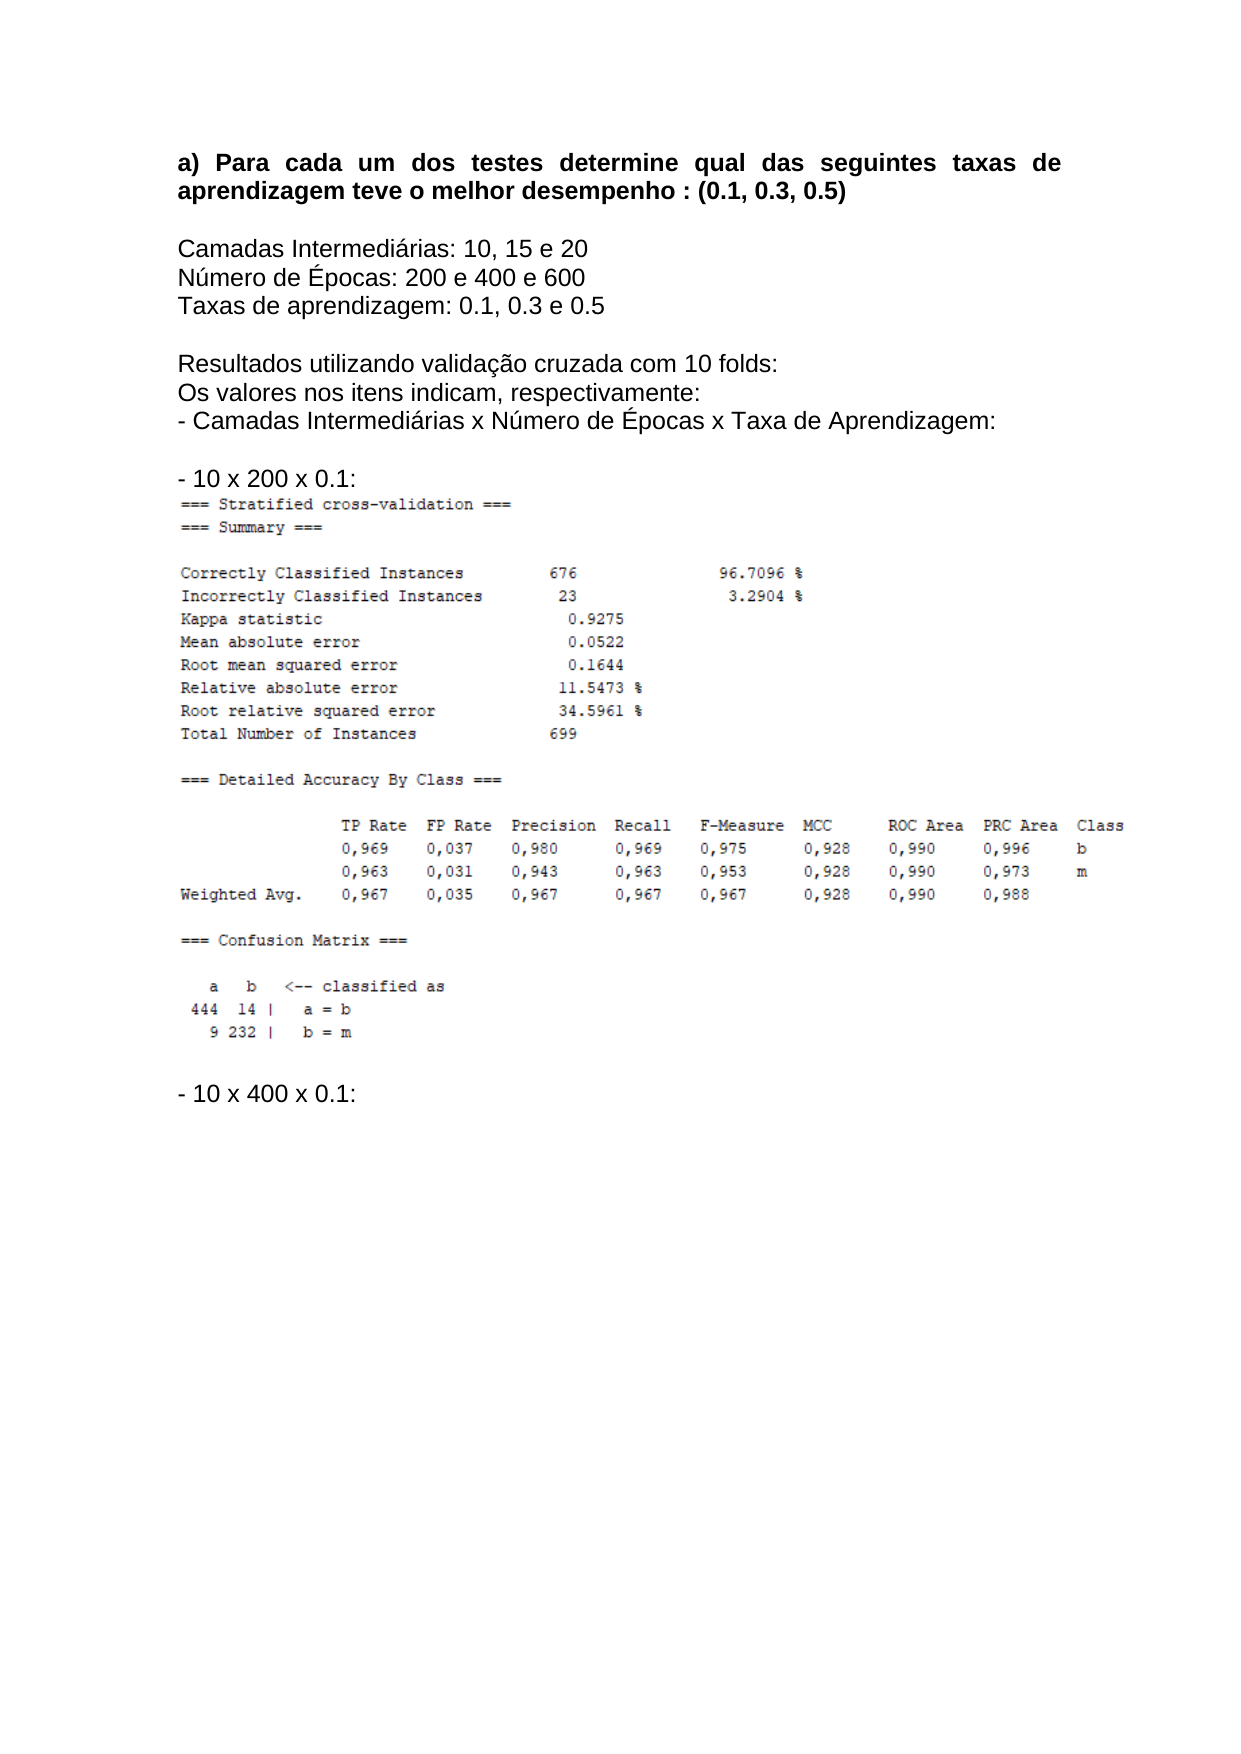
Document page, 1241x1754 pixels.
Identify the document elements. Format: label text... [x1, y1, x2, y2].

text a) Para cada um dos testes determine qual das seguintes taxas de aprendizagem teve o melhor desempenho : (0.1, 0.3, 0.5) [177, 148, 1063, 205]
text Os valores nos itens indicam, respectivamente: [177, 378, 1063, 406]
text Número de Épocas: 200 e 400 e 600 [177, 263, 1063, 291]
picture [177, 492, 1141, 1051]
text - 10 x 400 x 0.1: [177, 1079, 1063, 1108]
text Camadas Intermediárias: 10, 15 e 20 [177, 234, 1063, 263]
text - Camadas Intermediárias x Número de Épocas x Taxa de Aprendizagem: [177, 406, 1063, 435]
text Taxas de aprendizagem: 0.1, 0.3 e 0.5 [177, 291, 1063, 320]
text Resultados utilizando validação cruzada com 10 folds: [177, 349, 1063, 378]
text - 10 x 200 x 0.1: [177, 464, 1063, 492]
